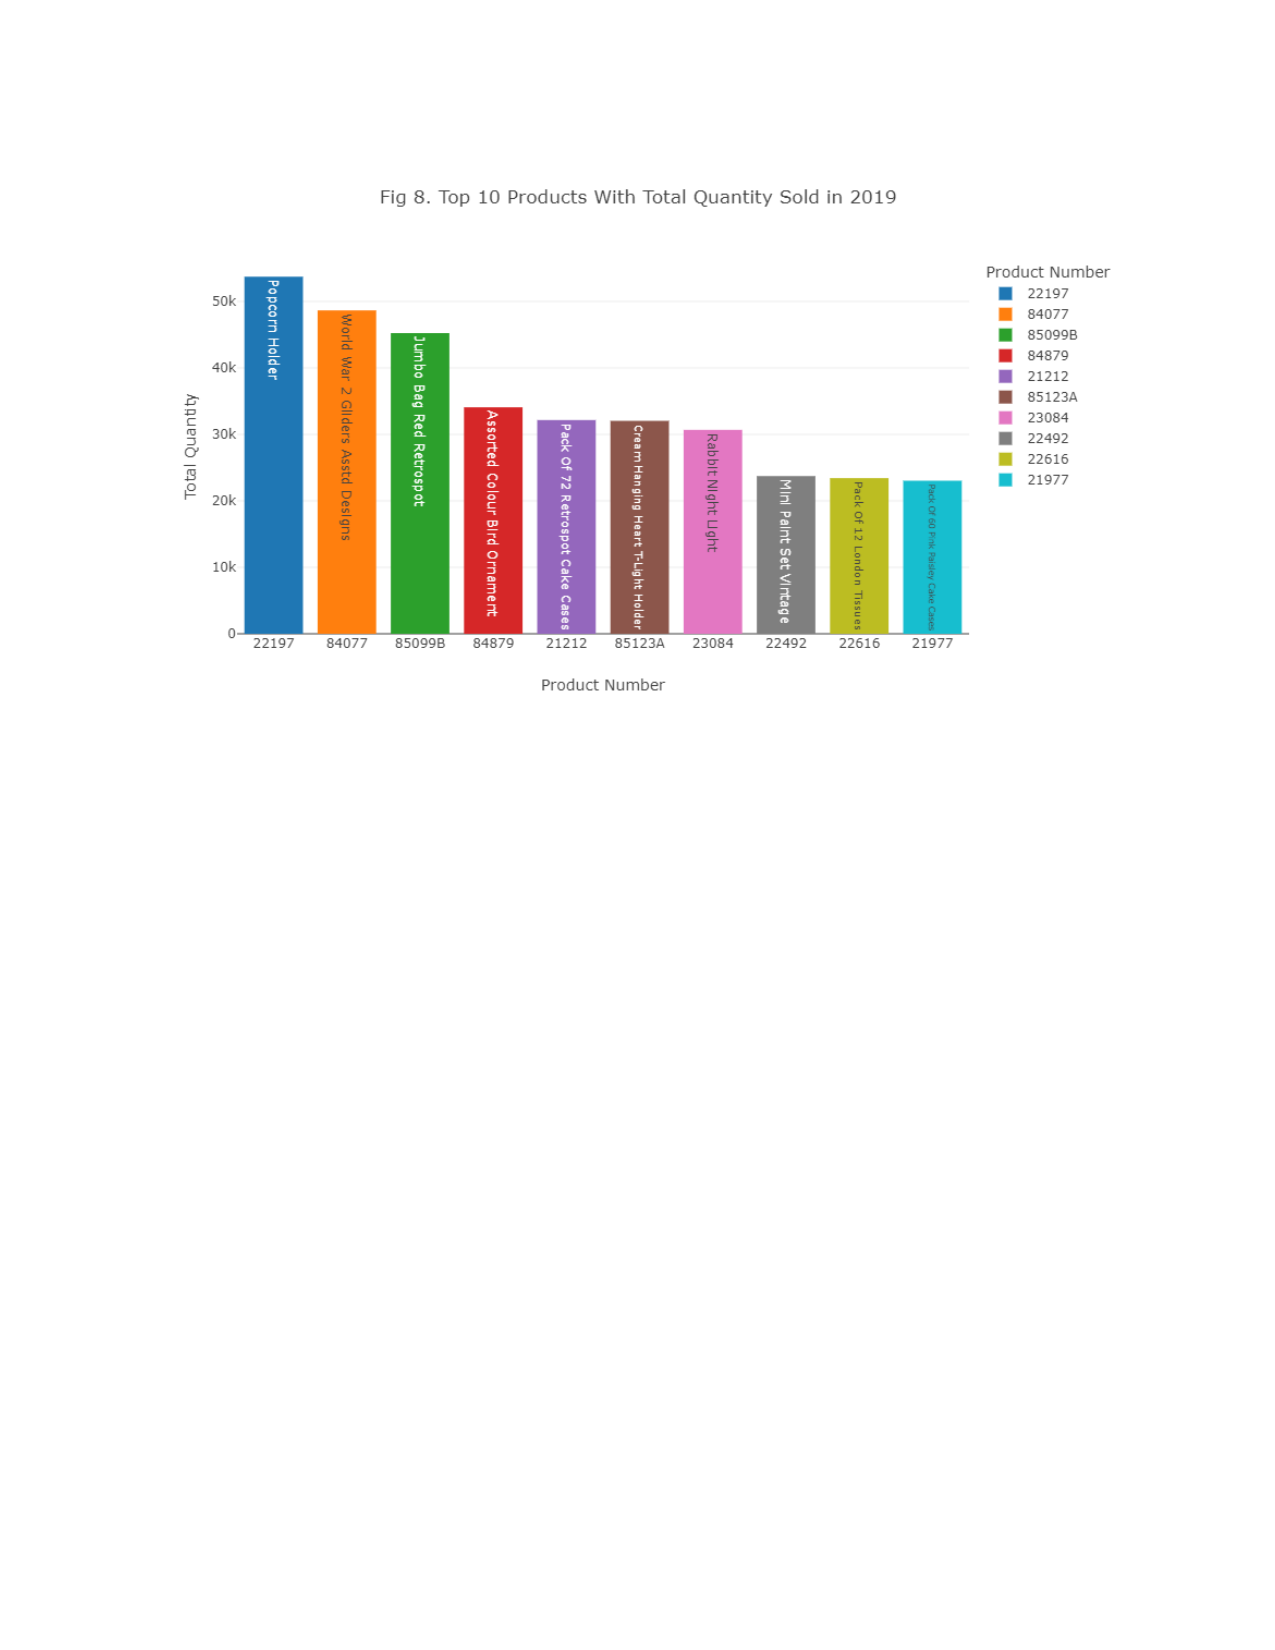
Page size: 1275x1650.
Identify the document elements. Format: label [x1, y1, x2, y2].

picture [150, 150, 1125, 721]
